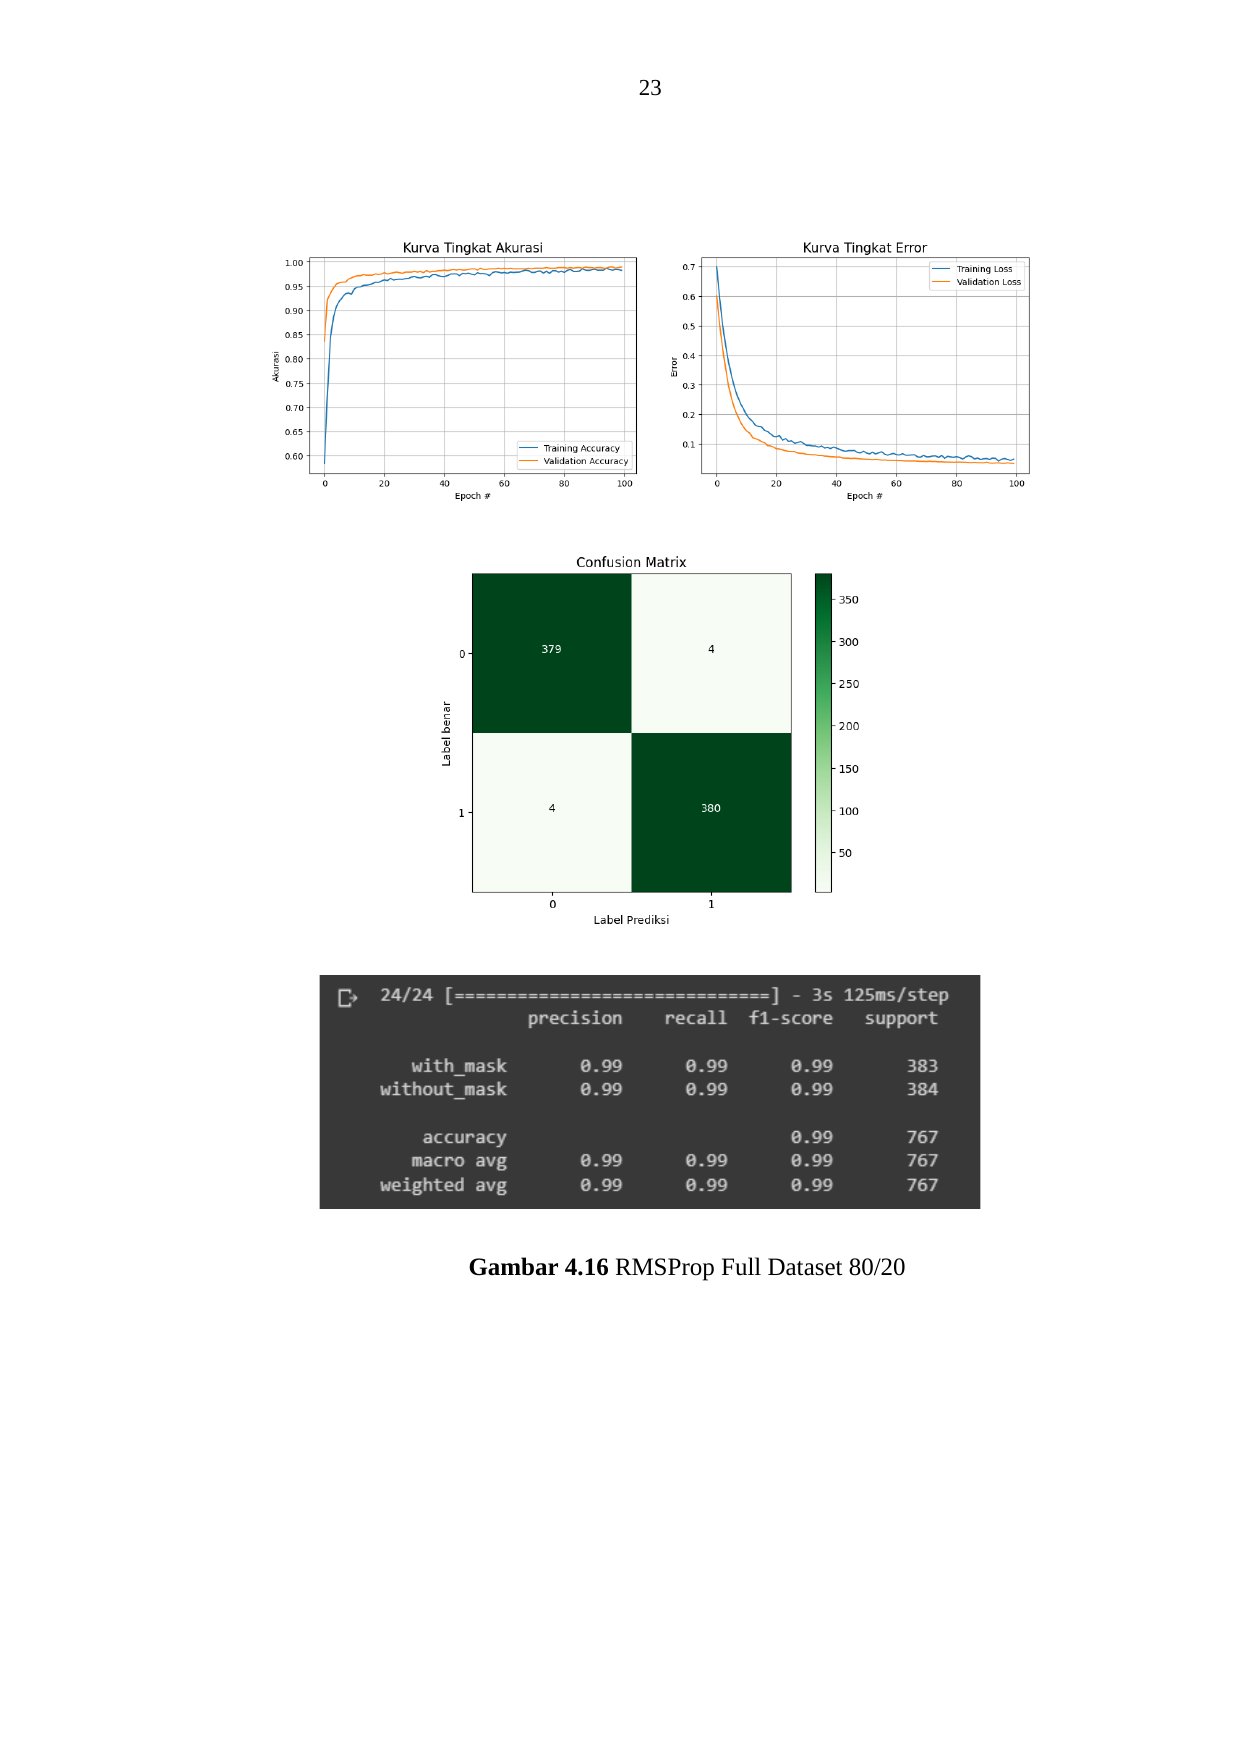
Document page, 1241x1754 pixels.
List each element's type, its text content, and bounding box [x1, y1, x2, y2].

picture [266, 237, 1034, 506]
text Gambar 4.16 RMSProp Full Dataset 80/20 [311, 1252, 1063, 1281]
picture [319, 975, 981, 1209]
picture [434, 548, 866, 933]
